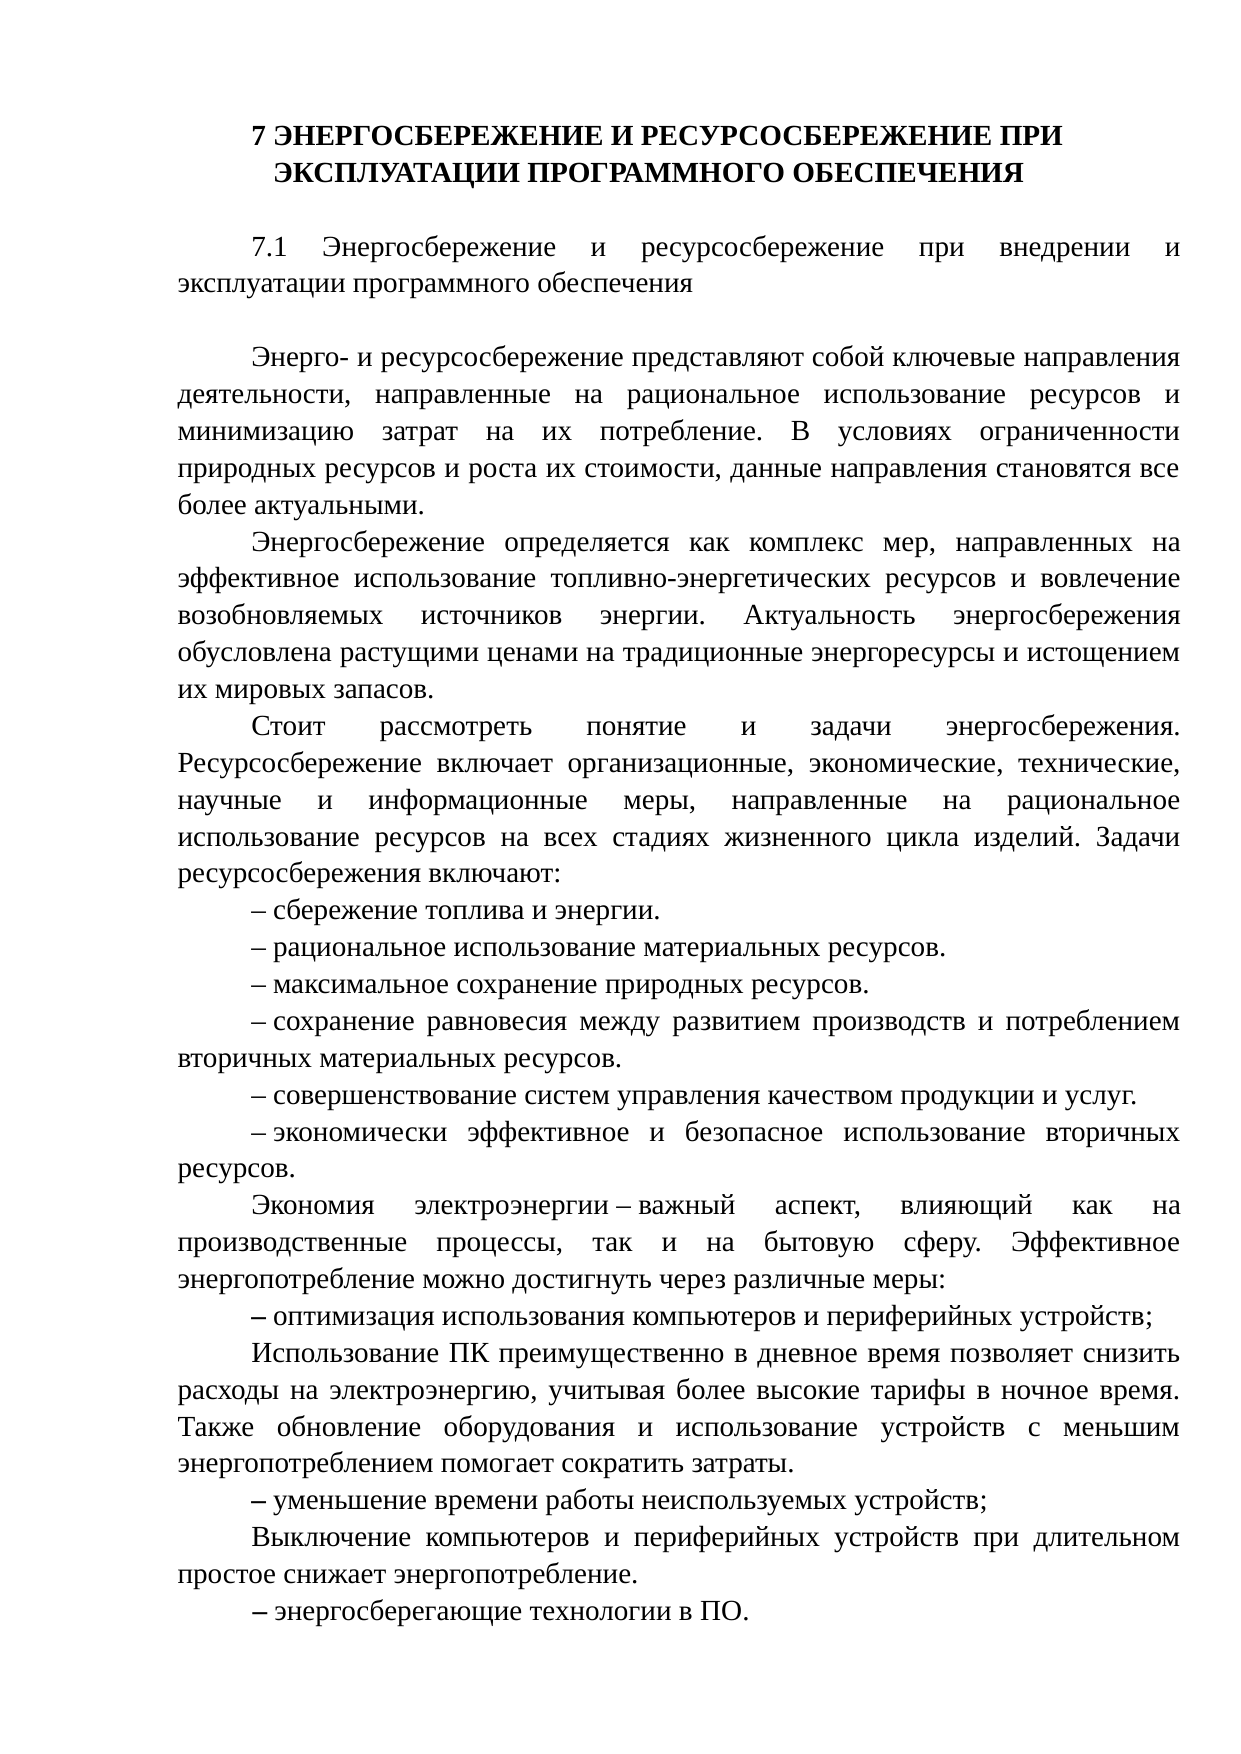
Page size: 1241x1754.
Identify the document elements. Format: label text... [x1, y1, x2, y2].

text Энерго- и ресурсосбережение представляют собой ключевые направления деятельности, направленные на рациональное использование ресурсов и минимизацию затрат на их потребление. В условиях ограниченности природных ресурсов и роста их стоимости, данные направления становятся все более актуальными. [177, 339, 1181, 520]
text – рациональное использование материальных ресурсов. [177, 929, 1181, 963]
text – сохранение равновесия между развитием производств и потреблением вторичных материальных ресурсов. [177, 1003, 1181, 1073]
text – оптимизация использования компьютеров и периферийных устройств; [177, 1298, 1181, 1332]
text – энергосберегающие технологии в ПО. [177, 1593, 1181, 1627]
text ЭКСПЛУАТАЦИИ ПРОГРАММНОГО ОБЕСПЕЧЕНИЯ [251, 155, 1181, 188]
text – экономически эффективное и безопасное использование вторичных ресурсов. [177, 1114, 1181, 1184]
text – максимальное сохранение природных ресурсов. [177, 966, 1181, 1000]
text Выключение компьютеров и периферийных устройств при длительном простое снижает энергопотребление. [177, 1519, 1181, 1590]
text 7 ЭНЕРГОСБЕРЕЖЕНИЕ И РЕСУРСОСБЕРЕЖЕНИЕ ПРИ [251, 118, 1181, 152]
text Энергосбережение определяется как комплекс мер, направленных на эффективное использование топливно-энергетических ресурсов и вовлечение возобновляемых источников энергии. Актуальность энергосбережения обусловлена растущими ценами на традиционные энергоресурсы и истощением их мировых запасов. [177, 524, 1181, 705]
text – уменьшение времени работы неиспользуемых устройств; [177, 1482, 1181, 1516]
text Использование ПК преимущественно в дневное время позволяет снизить расходы на электроэнергию, учитывая более высокие тарифы в ночное время. Также обновление оборудования и использование устройств с меньшим энергопотреблением помогает сократить затраты. [177, 1335, 1181, 1479]
text Экономия электроэнергии – важный аспект, влияющий как на производственные процессы, так и на бытовую сферу. Эффективное энергопотребление можно достигнуть через различные меры: [177, 1187, 1181, 1295]
text Стоит рассмотреть понятие и задачи энергосбережения. Ресурсосбережение включает организационные, экономические, технические, научные и информационные меры, направленные на рациональное использование ресурсов на всех стадиях жизненного цикла изделий. Задачи ресурсосбережения включают: [177, 708, 1181, 889]
text – совершенствование систем управления качеством продукции и услуг. [177, 1077, 1181, 1110]
text 7.1 Энергосбережение и ресурсосбережение при внедрении и эксплуатации программного обеспечения [177, 229, 1181, 299]
text – сбережение топлива и энергии. [177, 892, 1181, 926]
